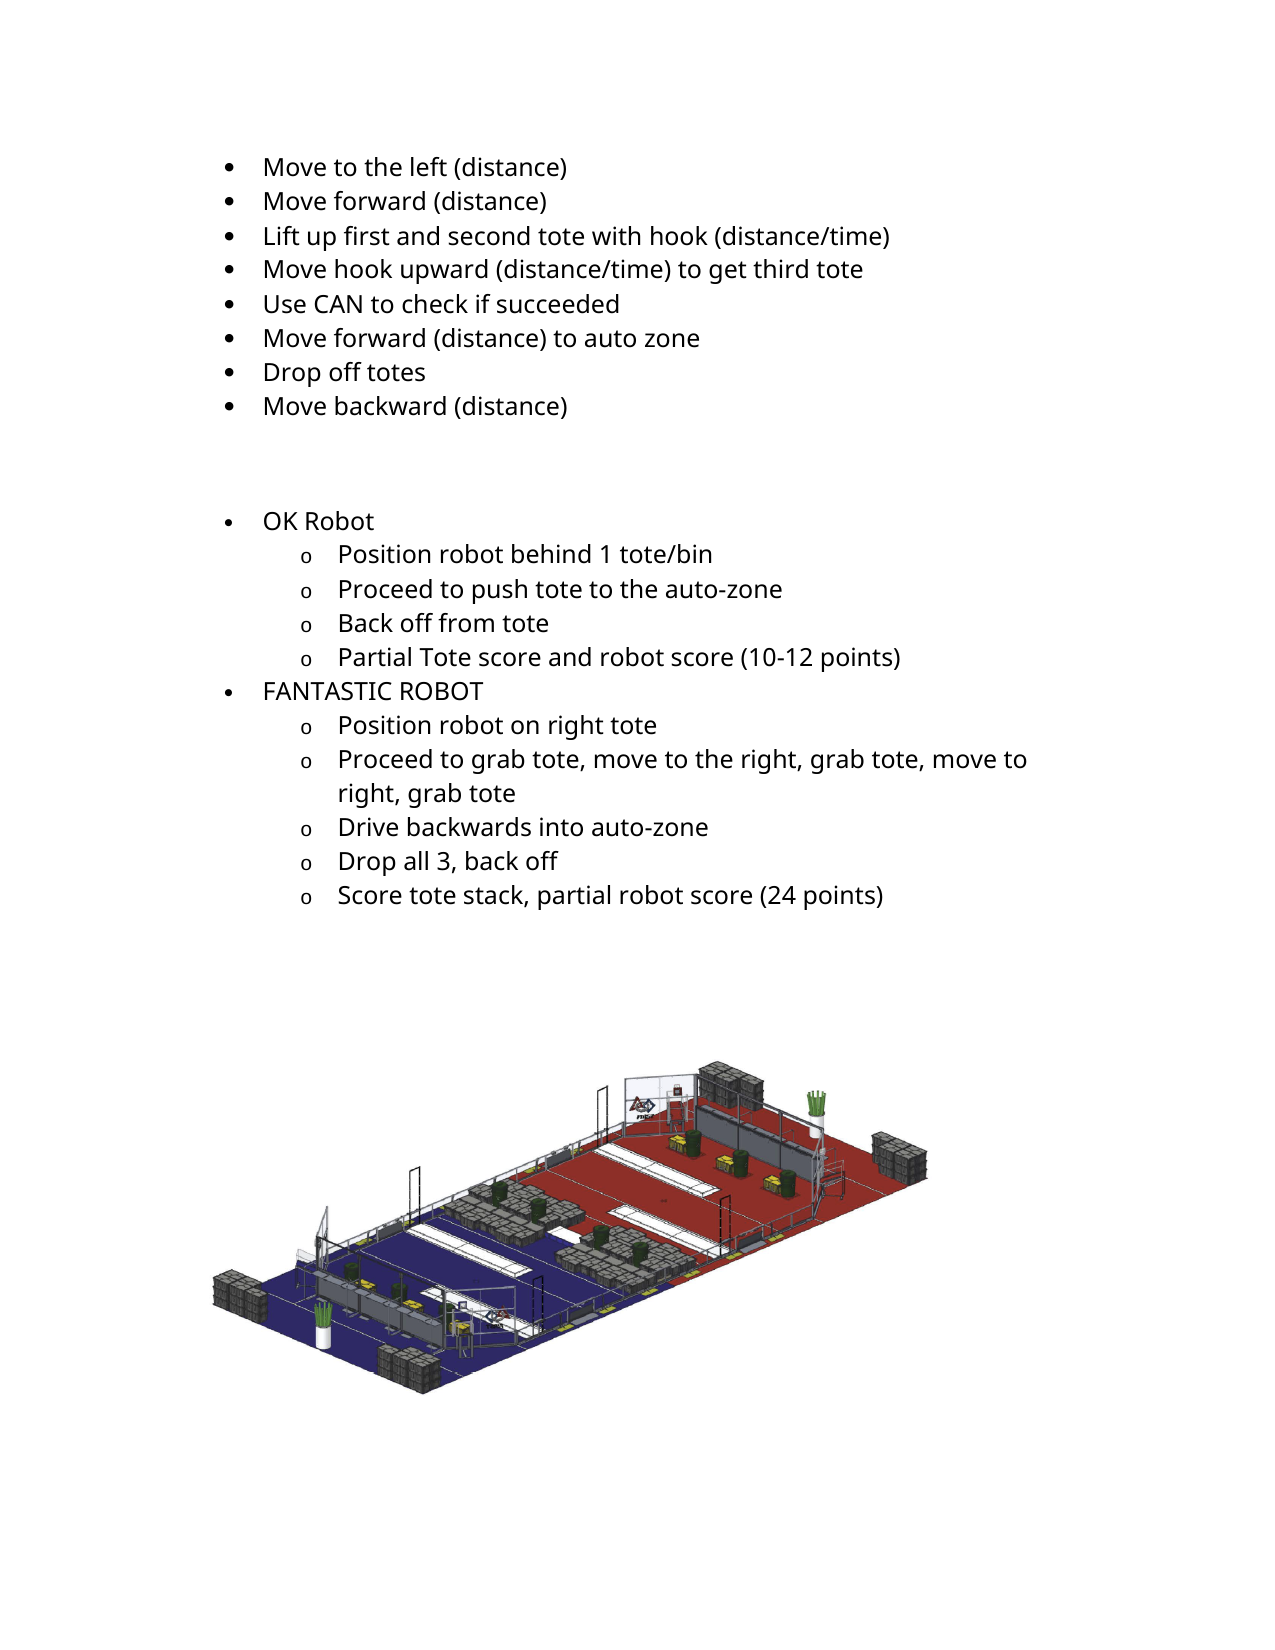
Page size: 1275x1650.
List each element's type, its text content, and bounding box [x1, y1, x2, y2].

list Move to the left (distance) [225, 150, 1087, 184]
picture [187, 1048, 951, 1403]
list Proceed to push tote to the auto-zone [300, 571, 1087, 605]
list Drop off totes [225, 354, 1087, 388]
list Move forward (distance) [225, 184, 1087, 218]
list Score tote stack, partial robot score (24 points) [300, 878, 1087, 912]
list Move forward (distance) to auto zone [225, 320, 1087, 354]
list Move hook upward (distance/time) to get third tote [225, 252, 1087, 286]
list Use CAN to check if succeeded [225, 286, 1087, 320]
list Proceed to grab tote, move to the right, grab tote, move to right, grab tote [300, 742, 1087, 810]
list Drive backwards into auto-zone [300, 810, 1087, 844]
list Drop all 3, back off [300, 844, 1087, 878]
list Lift up first and second tote with hook (distance/time) [225, 218, 1087, 252]
list Partial Tote score and robot score (10-12 points) [300, 639, 1087, 673]
list Move backward (distance) [225, 388, 1087, 422]
list OK Robot [225, 503, 1087, 537]
list Position robot behind 1 tote/bin [300, 537, 1087, 571]
list FANTASTIC ROBOT [225, 673, 1087, 707]
list Position robot on right tote [300, 707, 1087, 742]
list Back off from tote [300, 605, 1087, 639]
